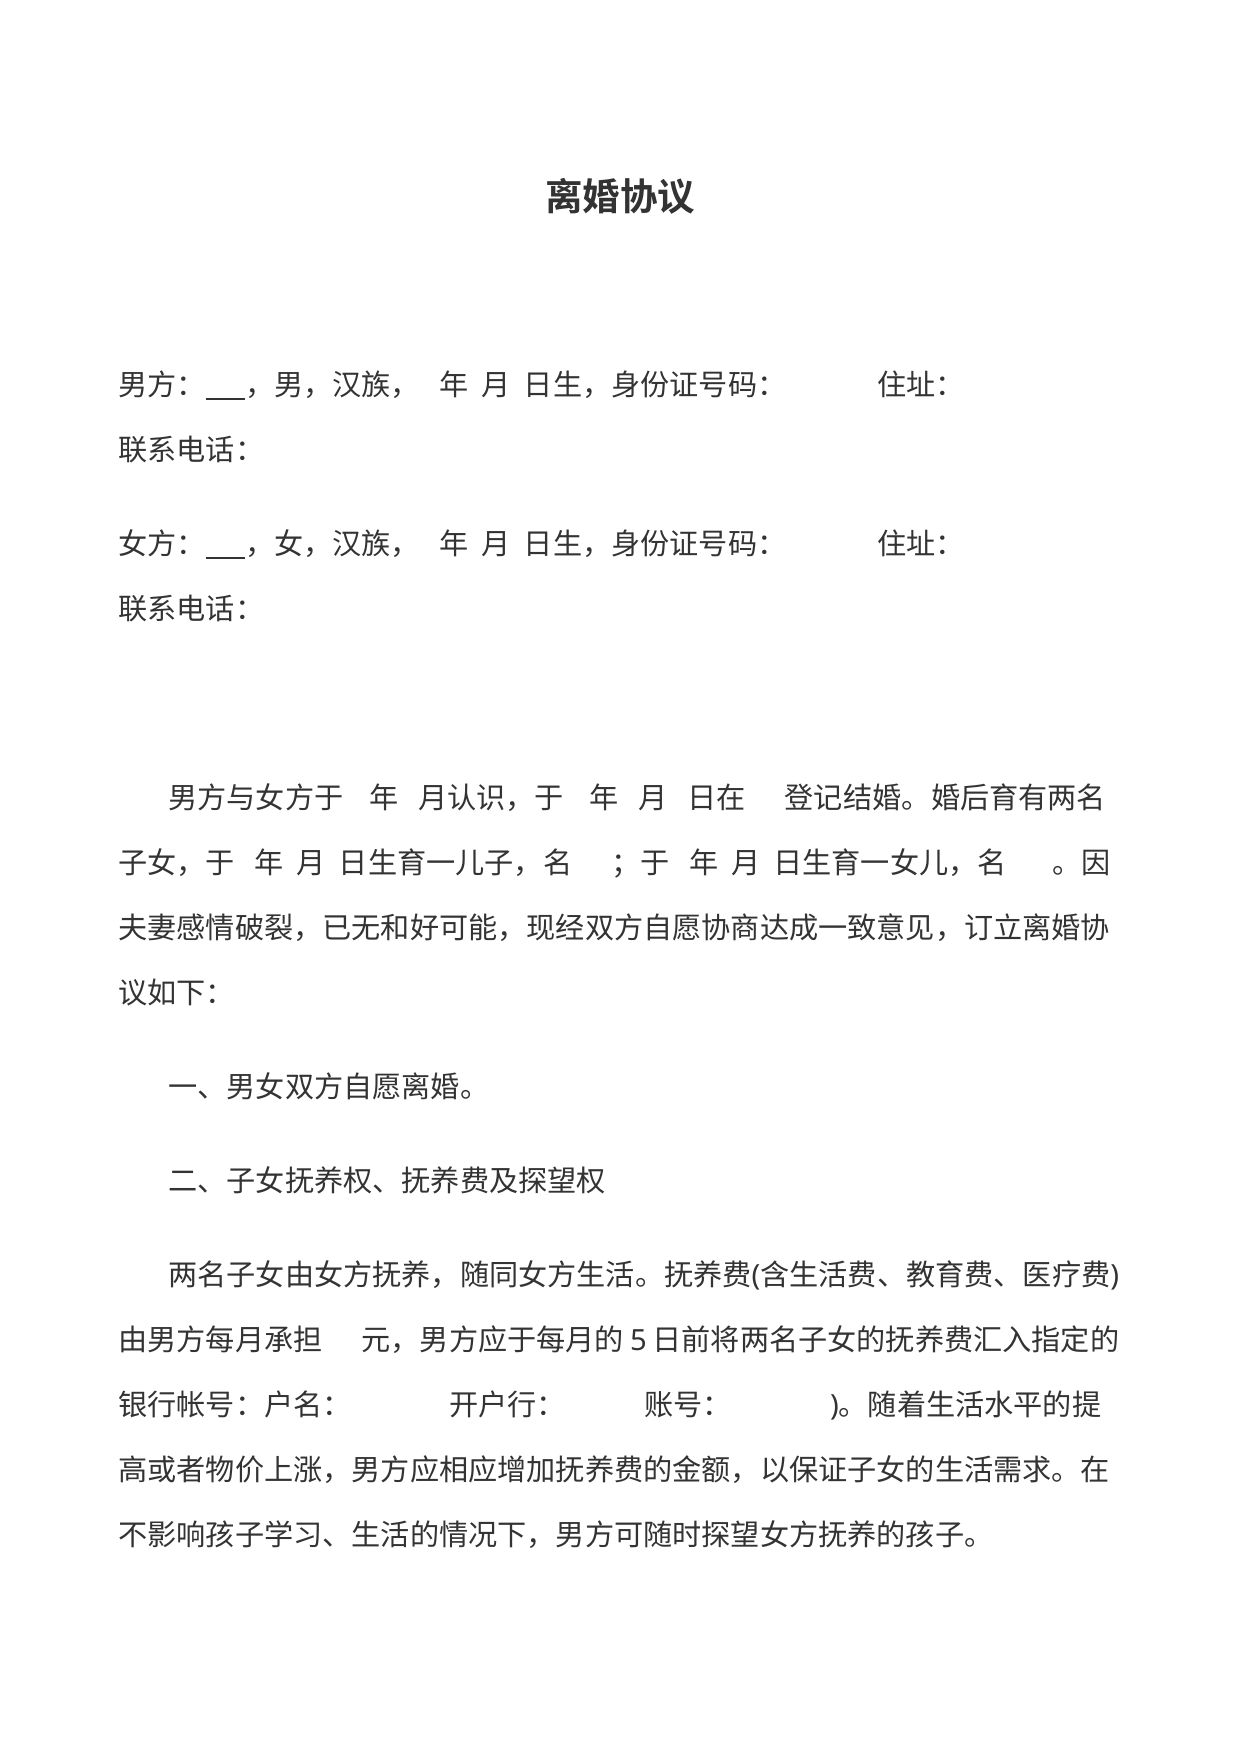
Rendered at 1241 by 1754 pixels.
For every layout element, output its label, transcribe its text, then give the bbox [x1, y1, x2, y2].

text 离婚协议 [118, 162, 1122, 227]
text 女方： ，女，汉族， 年 月 日生，身份证号码： 住址： 联系电话： [118, 509, 1122, 639]
text 男方与女方于 年 月认识，于 年 月 日在 登记结婚。婚后育有两名子女，于 年 月 日生育一儿子，名 ；于 年 月 日生育一女儿，名 。因夫妻感情破裂，已无和好可能，现经双方自愿协商达成一致意见，订立离婚协议如下： [118, 763, 1122, 1023]
text 一、男女双方自愿离婚。 [118, 1052, 1122, 1117]
text 男方： ，男，汉族， 年 月 日生，身份证号码： 住址： 联系电话： [118, 350, 1122, 480]
text 两名子女由女方抚养，随同女方生活。抚养费(含生活费、教育费、医疗费)由男方每月承担 元，男方应于每月的5日前将两名子女的抚养费汇入指定的银行帐号：户名： 开户行： 账号： )。随着生活水平的提高或者物价上涨，男方应相应增加抚养费的金额，以保证子女的生活需求。在不影响孩子学习、生活的情况下，男方可随时探望女方抚养的孩子。 [118, 1240, 1122, 1565]
text 二、子女抚养权、抚养费及探望权 [118, 1146, 1122, 1211]
